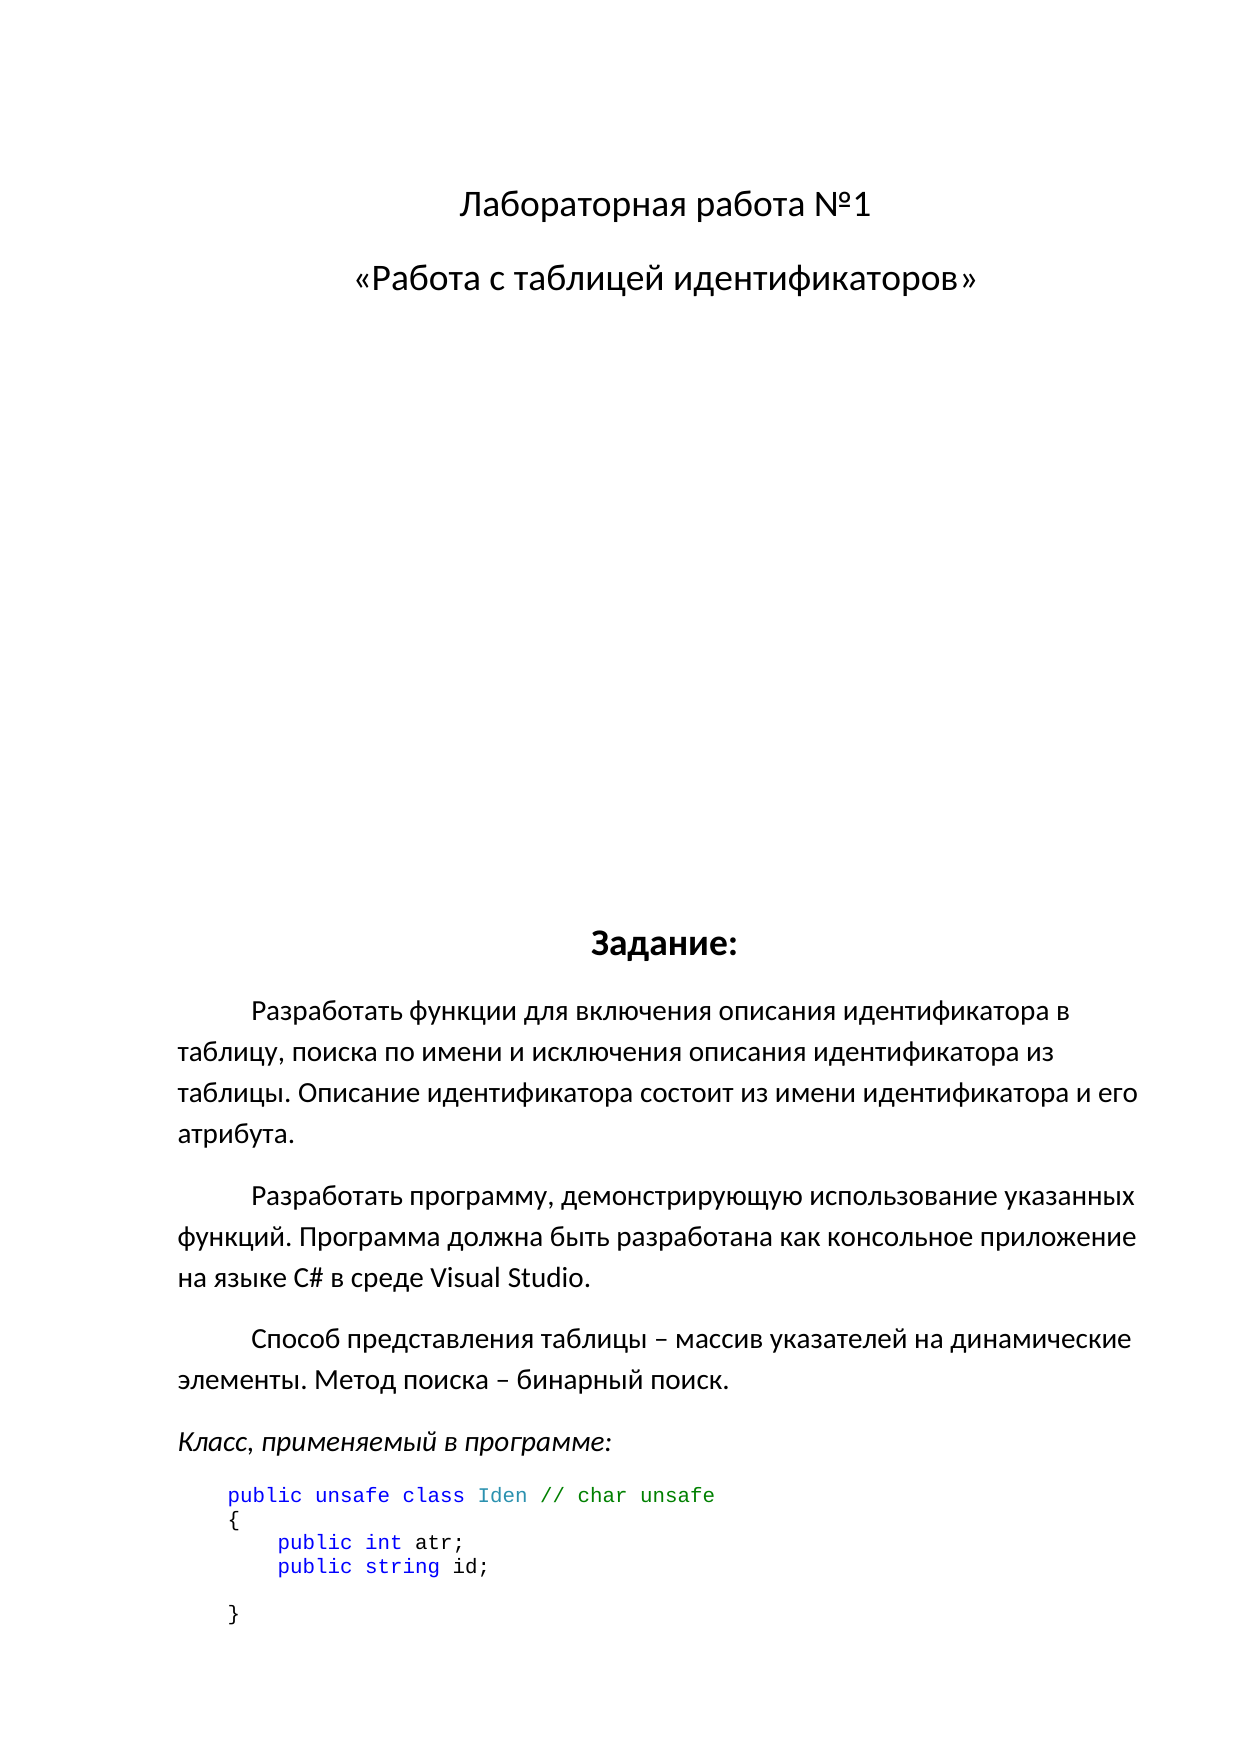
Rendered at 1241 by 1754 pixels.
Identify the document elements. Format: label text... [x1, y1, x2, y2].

text Разработать функции для включения описания идентификатора в таблицу, поиска по имени и исключения описания идентификатора из таблицы. Описание идентификатора состоит из имени идентификатора и его атрибута. [177, 992, 1152, 1151]
text Лабораторная работа №1 [177, 180, 1153, 226]
text public unsafe class Iden // char unsafe [177, 1485, 1152, 1509]
text «Работа с таблицей идентификаторов» [177, 253, 1153, 299]
text Класс, применяемый в программе: [177, 1423, 1152, 1459]
text public string id; [177, 1556, 1152, 1579]
text { [177, 1509, 1152, 1532]
text Разработать программу, демонстрирующую использование указанных функций. Программа должна быть разработана как консольное приложение на языке C# в среде Visual Studio. [177, 1177, 1152, 1294]
text public int atr; [177, 1532, 1152, 1556]
text Задание: [177, 919, 1152, 964]
text Способ представления таблицы – массив указателей на динамические элементы. Метод поиска – бинарный поиск. [177, 1321, 1152, 1397]
text } [177, 1603, 1152, 1627]
